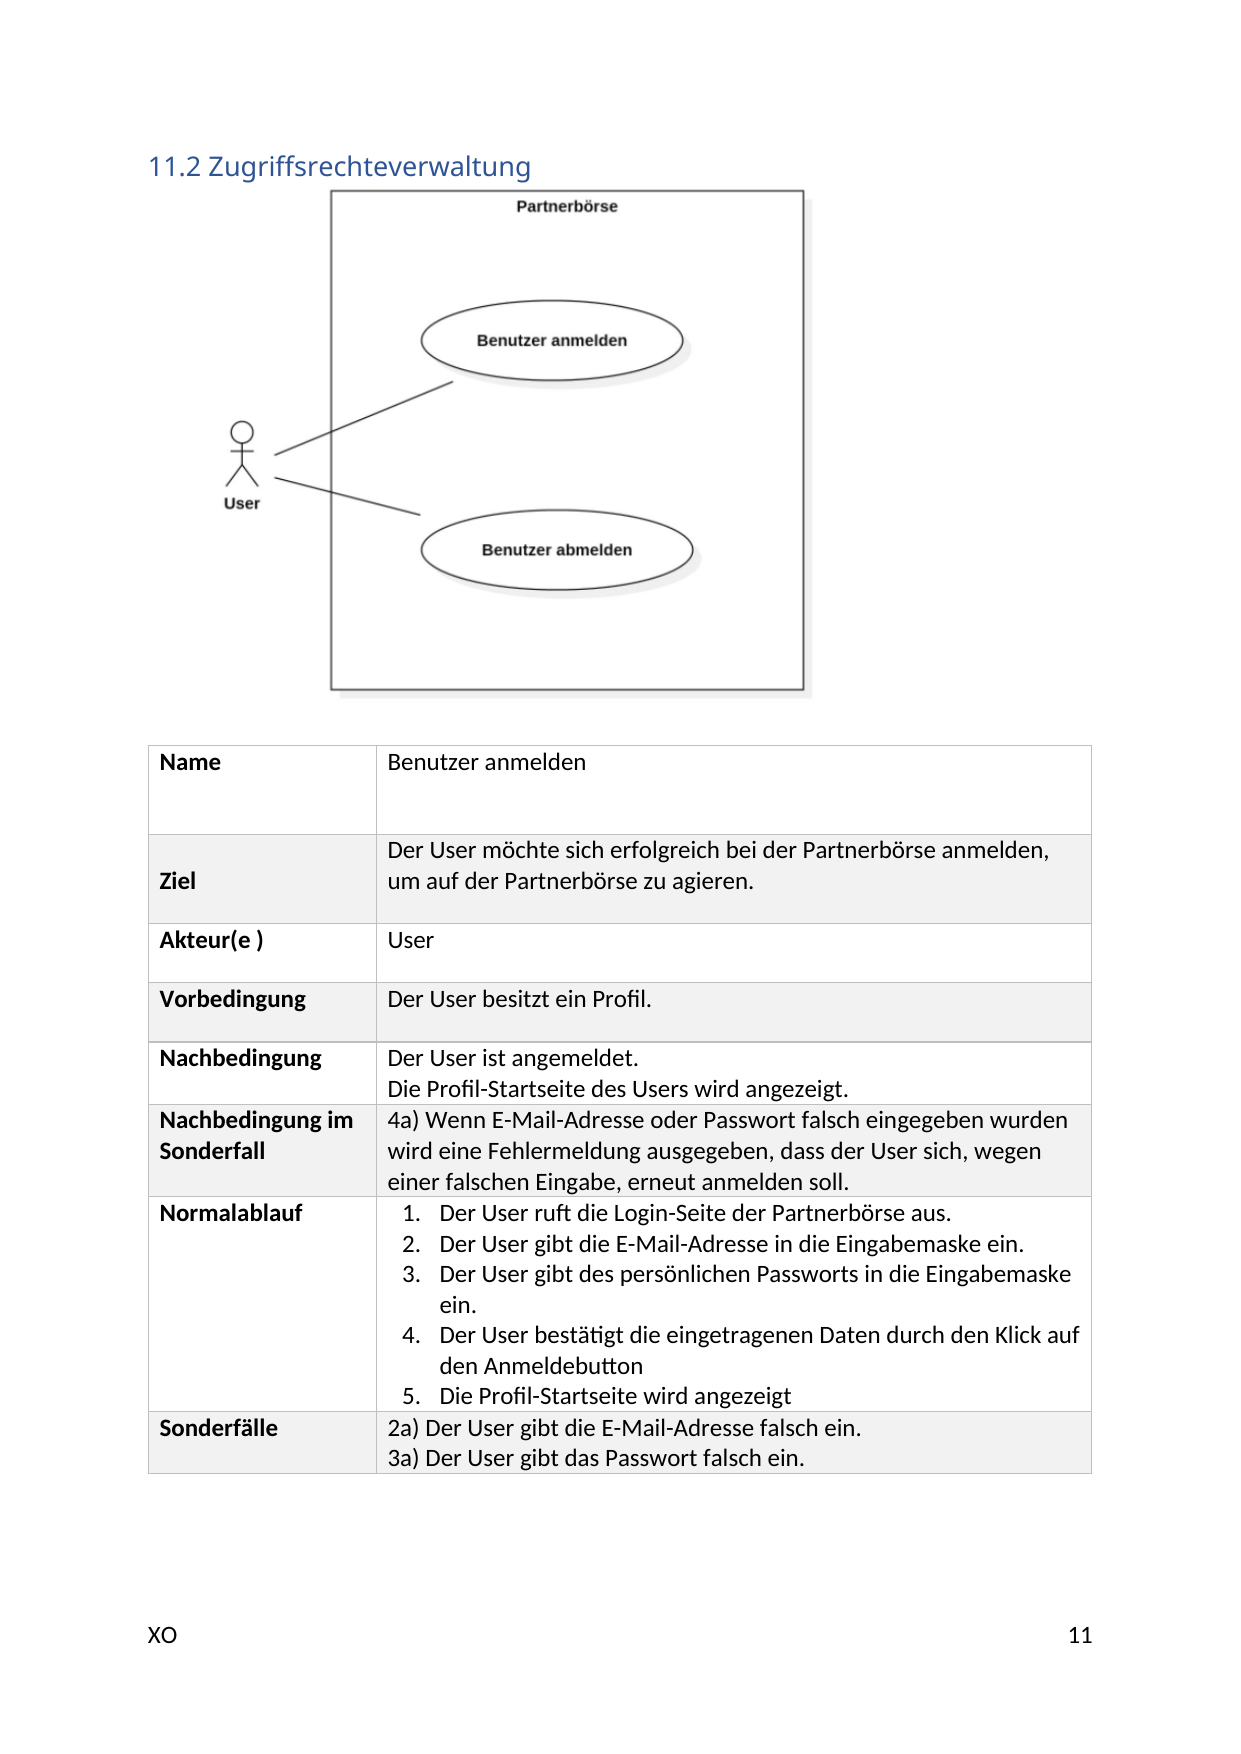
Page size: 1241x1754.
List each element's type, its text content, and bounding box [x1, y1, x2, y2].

table_cell Der User möchte sich erfolgreich bei der Partnerbörse anmelden, um auf der Partnerbörse zu agieren. [377, 835, 1091, 923]
table_header Name [149, 746, 376, 834]
table_cell Ziel [149, 835, 376, 923]
table_cell 2a) Der User gibt die E-Mail-Adresse falsch ein. 3a) Der User gibt das Passwort falsch ein. [377, 1412, 1091, 1473]
table_cell 4a) Wenn E-Mail-Adresse oder Passwort falsch eingegeben wurden wird eine Fehlermeldung ausgegeben, dass der User sich, wegen einer falschen Eingabe, erneut anmelden soll. [377, 1105, 1091, 1196]
table_cell Der User ist angemeldet. Die Profil-Startseite des Users wird angezeigt. [377, 1043, 1091, 1103]
table_cell Der User besitzt ein Profil. [377, 983, 1091, 1041]
table_cell Normalablauf [149, 1197, 376, 1411]
table_cell Akteur(e ) [149, 924, 376, 982]
table_cell Sonderfälle [149, 1412, 376, 1473]
subtitle 11.2 Zugriffsrechteverwaltung [148, 148, 1093, 184]
table_cell User [377, 924, 1091, 982]
table_cell Der User ruft die Login-Seite der Partnerbörse aus. Der User gibt die E-Mail-Adresse in die Eingabemaske ein. Der User gibt des persönlichen Passworts in die Eingabemaske ein. Der User bestätigt die eingetragenen Daten durch den Klick auf den Anmeldebutton Die Profil-Startseite wird angezeigt [377, 1197, 1091, 1411]
table_cell Nachbedingung [149, 1043, 376, 1103]
table_header Benutzer anmelden [377, 746, 1091, 834]
table_cell Nachbedingung im Sonderfall [149, 1105, 376, 1196]
picture [147, 184, 837, 714]
table_cell Vorbedingung [149, 983, 376, 1041]
